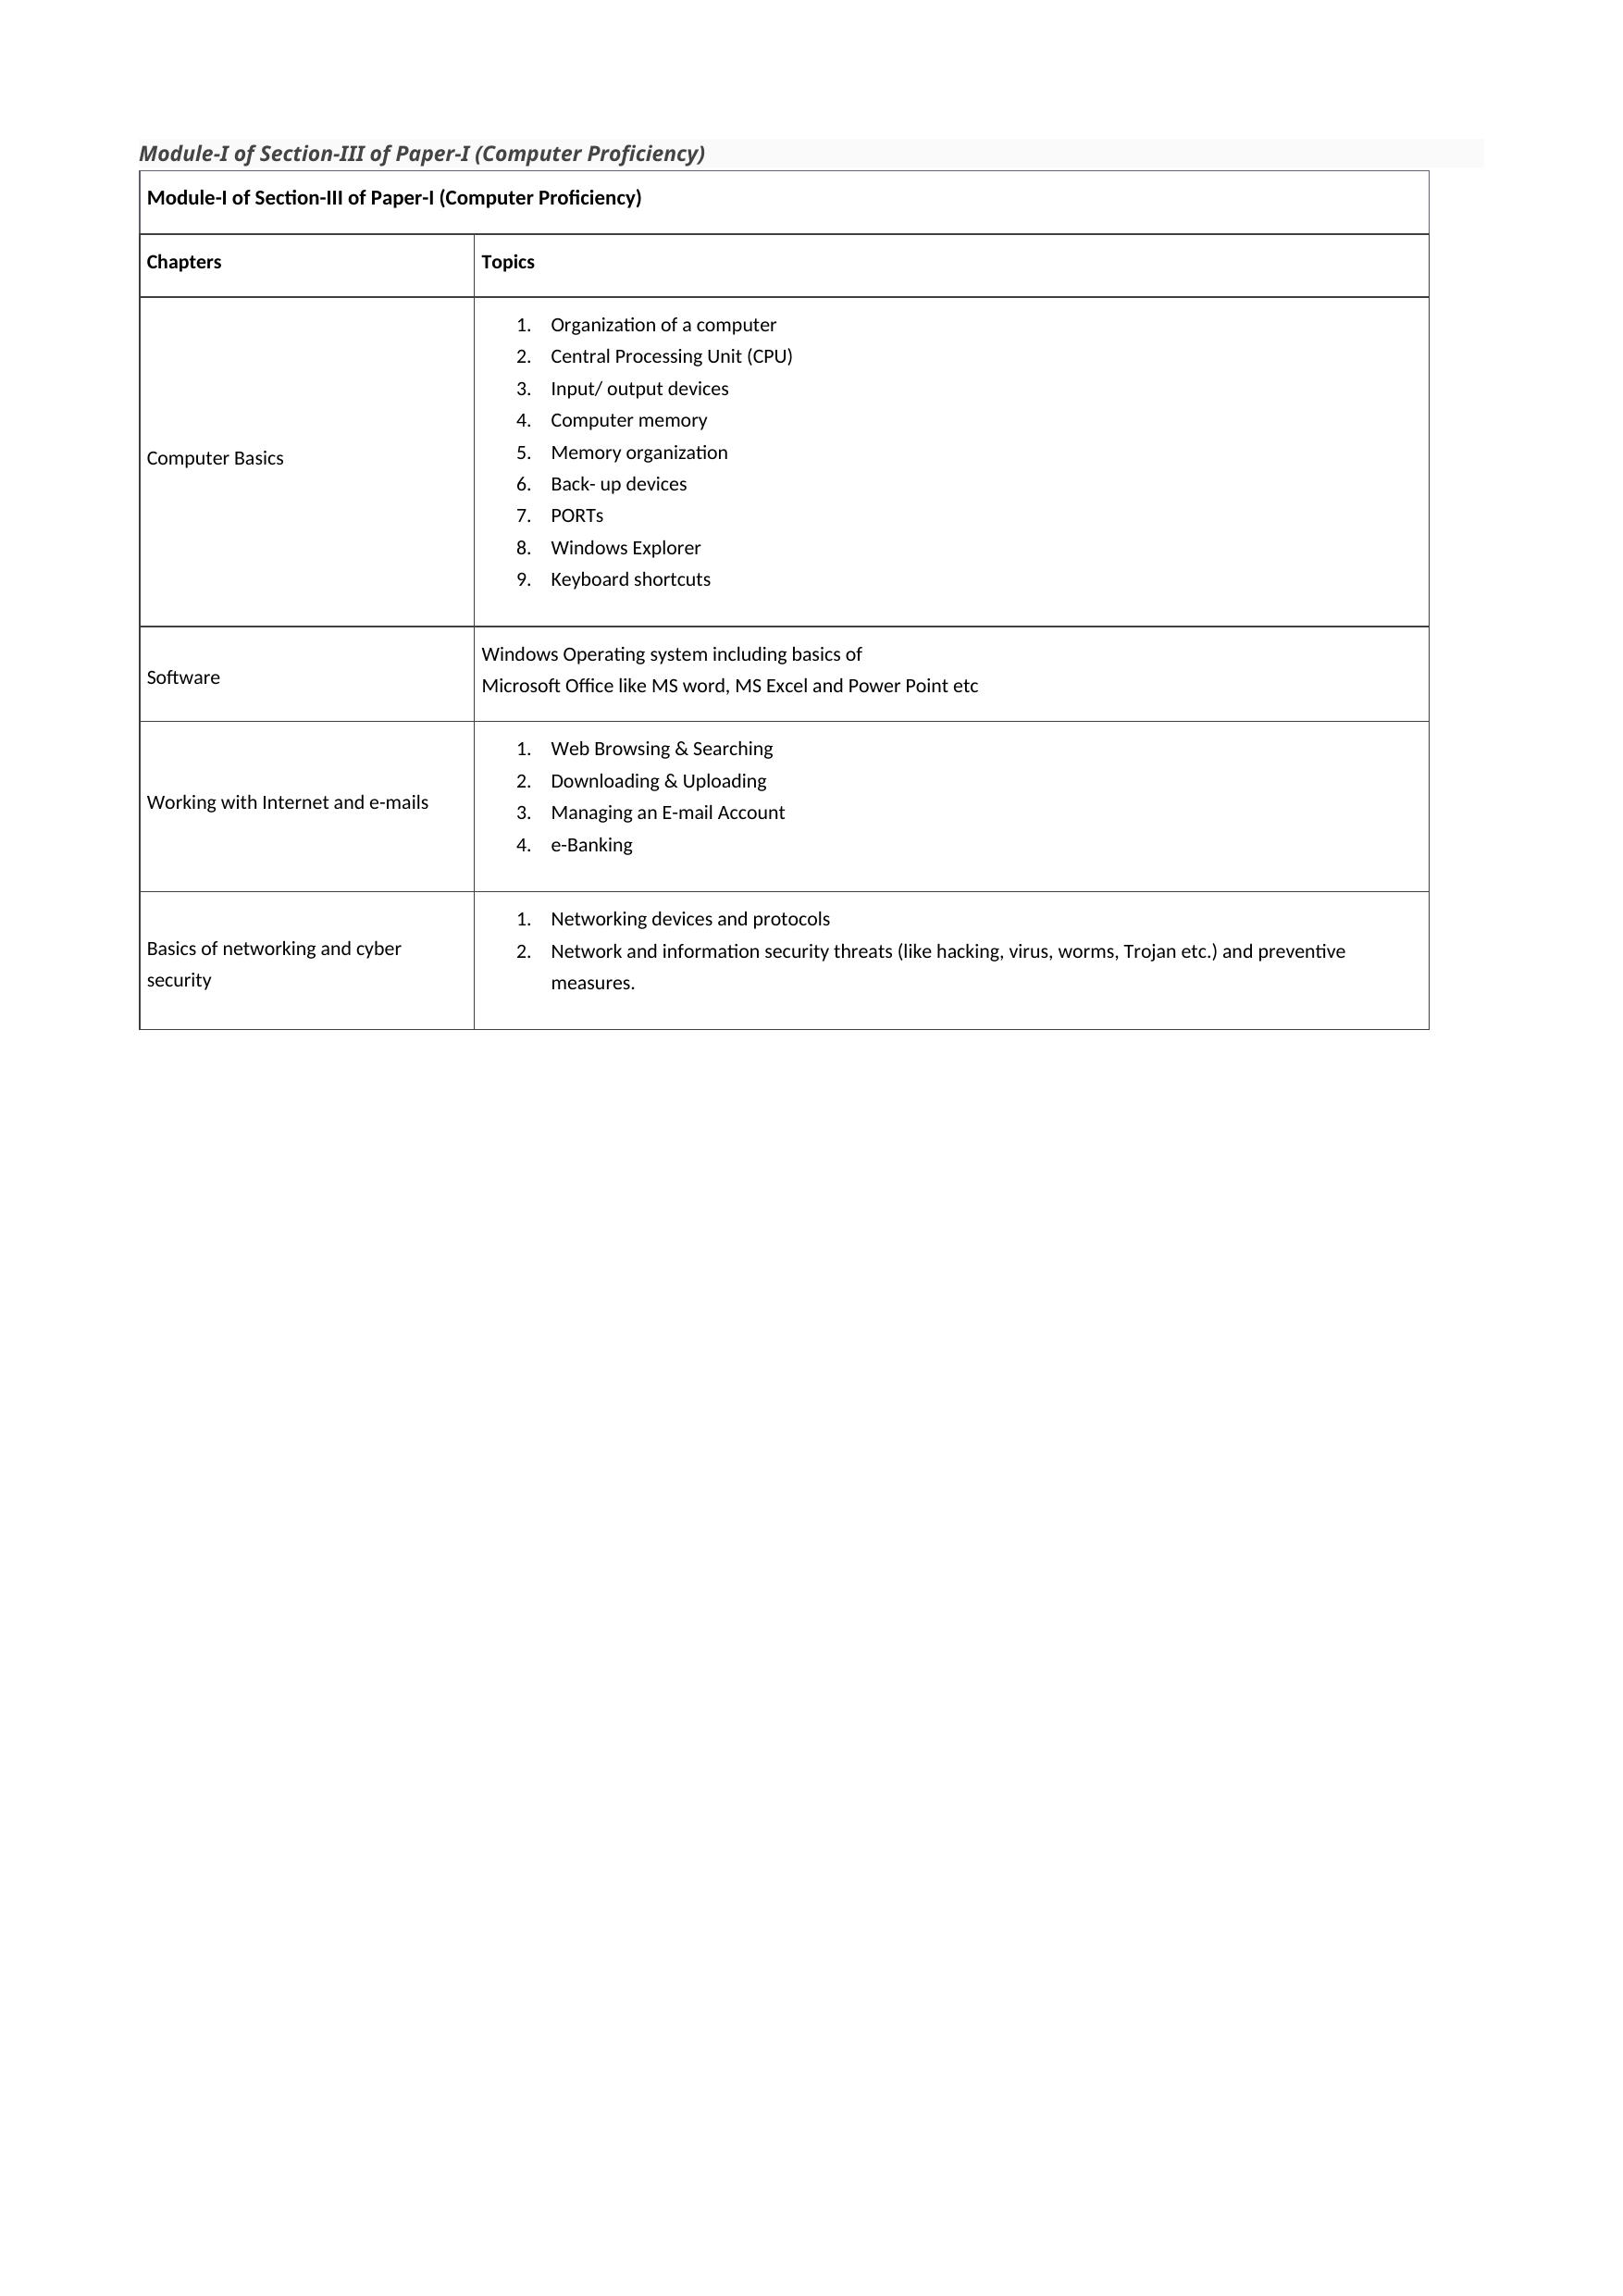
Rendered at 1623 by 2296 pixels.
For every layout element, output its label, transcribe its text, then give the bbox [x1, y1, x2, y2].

table_cell Networking devices and protocols Network and information security threats (like hacking, virus, worms, Trojan etc.) and preventive measures. [475, 892, 1429, 1029]
table_cell Topics [475, 235, 1429, 296]
table_cell Working with Internet and e-mails [141, 722, 474, 890]
table_cell Software [141, 627, 474, 720]
table_header Module-I of Section-III of Paper-I (Computer Proficiency) [141, 171, 1429, 233]
table_cell Windows Operating system including basics of Microsoft Office like MS word, MS Excel and Power Point etc [475, 627, 1429, 720]
table_cell Web Browsing & Searching Downloading & Uploading Managing an E-mail Account e-Banking [475, 722, 1429, 890]
table_cell Organization of a computer Central Processing Unit (CPU) Input/ output devices Computer memory Memory organization Back- up devices PORTs Windows Explorer Keyboard shortcuts [475, 298, 1429, 626]
table_cell Computer Basics [141, 298, 474, 626]
table_cell Chapters [141, 235, 474, 296]
subtitle Module-I of Section-III of Paper-I (Computer Proficiency) [139, 139, 1484, 168]
table_cell Basics of networking and cyber security [141, 892, 474, 1029]
